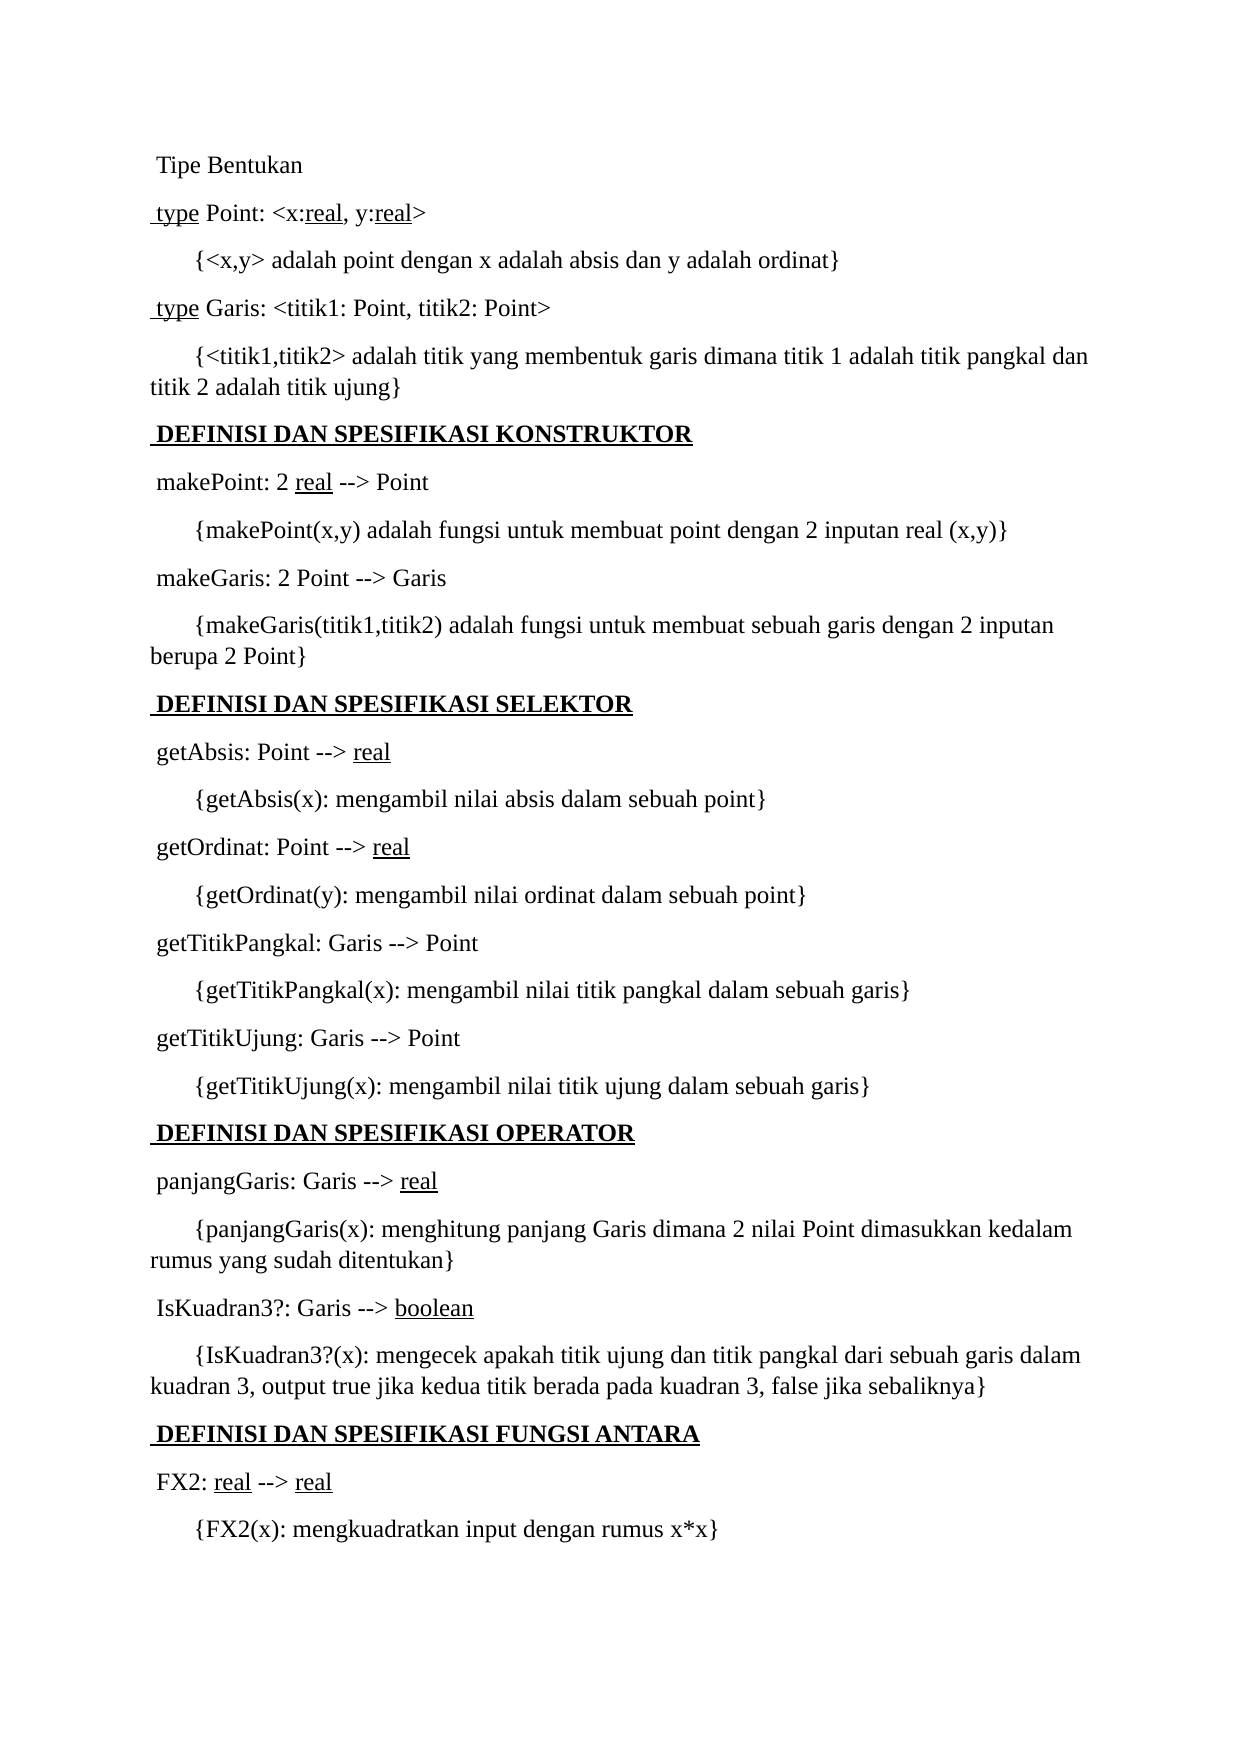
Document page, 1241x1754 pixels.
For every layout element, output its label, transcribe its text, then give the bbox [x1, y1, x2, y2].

text FX2: real --> real [150, 1467, 1090, 1496]
text {getAbsis(x): mengambil nilai absis dalam sebuah point} [150, 784, 1090, 813]
text makeGaris: 2 Point --> Garis [150, 563, 1090, 591]
text getTitikPangkal: Garis --> Point [150, 928, 1090, 956]
text {getOrdinat(y): mengambil nilai ordinat dalam sebuah point} [150, 880, 1090, 909]
text type Point: <x:real, y:real> [150, 198, 1090, 226]
text {getTitikUjung(x): mengambil nilai titik ujung dalam sebuah garis} [150, 1071, 1090, 1099]
text getTitikUjung: Garis --> Point [150, 1023, 1090, 1052]
text {makeGaris(titik1,titik2) adalah fungsi untuk membuat sebuah garis dengan 2 inputan berupa 2 Point} [150, 610, 1090, 670]
text type Garis: <titik1: Point, titik2: Point> [150, 293, 1090, 322]
text DEFINISI DAN SPESIFIKASI FUNGSI ANTARA [150, 1419, 1090, 1448]
text getOrdinat: Point --> real [150, 832, 1090, 861]
text panjangGaris: Garis --> real [150, 1166, 1090, 1195]
text getAbsis: Point --> real [150, 737, 1090, 766]
text DEFINISI DAN SPESIFIKASI KONSTRUKTOR [150, 419, 1090, 448]
text {getTitikPangkal(x): mengambil nilai titik pangkal dalam sebuah garis} [150, 975, 1090, 1004]
text makePoint: 2 real --> Point [150, 467, 1090, 496]
text {panjangGaris(x): menghitung panjang Garis dimana 2 nilai Point dimasukkan kedalam rumus yang sudah ditentukan} [150, 1214, 1090, 1274]
text {makePoint(x,y) adalah fungsi untuk membuat point dengan 2 inputan real (x,y)} [150, 515, 1090, 544]
text {<titik1,titik2> adalah titik yang membentuk garis dimana titik 1 adalah titik pangkal dan titik 2 adalah titik ujung} [150, 341, 1090, 401]
text {<x,y> adalah point dengan x adalah absis dan y adalah ordinat} [150, 245, 1090, 274]
text DEFINISI DAN SPESIFIKASI OPERATOR [150, 1118, 1090, 1147]
text {FX2(x): mengkuadratkan input dengan rumus x*x} [150, 1514, 1090, 1543]
text Tipe Bentukan [150, 150, 1090, 179]
text DEFINISI DAN SPESIFIKASI SELEKTOR [150, 689, 1090, 718]
text IsKuadran3?: Garis --> boolean [150, 1293, 1090, 1321]
text {IsKuadran3?(x): mengecek apakah titik ujung dan titik pangkal dari sebuah garis dalam kuadran 3, output true jika kedua titik berada pada kuadran 3, false jika sebaliknya} [150, 1340, 1090, 1400]
